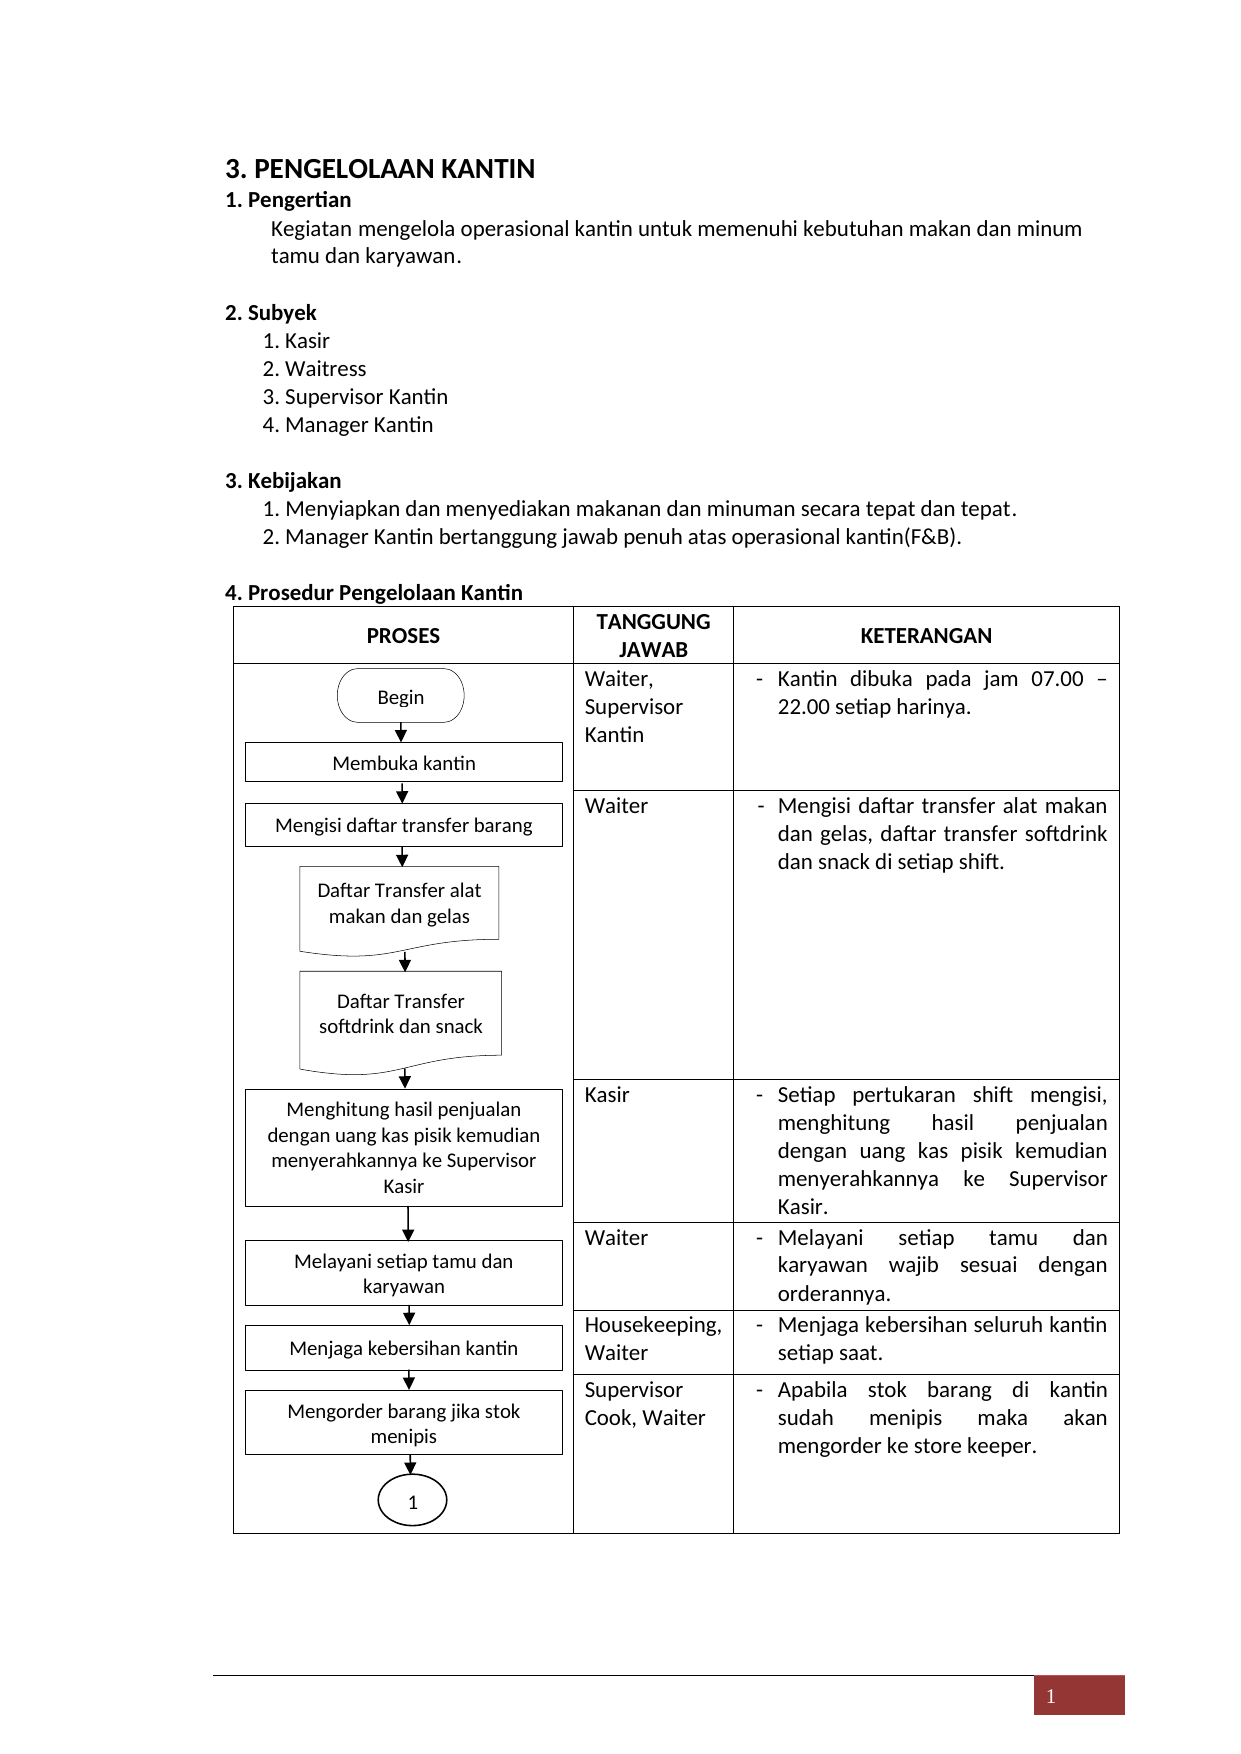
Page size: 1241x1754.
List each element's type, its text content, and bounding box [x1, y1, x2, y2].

text 1. Menyiapkan dan menyediakan makanan dan minuman secara tepat dan tepat. [262, 494, 1137, 522]
text 4. Prosedur Pengelolaan Kantin [225, 578, 1137, 606]
table_header TANGGUNG JAWAB [574, 607, 733, 663]
text 2. Manager Kantin bertanggung jawab penuh atas operasional kantin(F&B). [262, 522, 1137, 550]
table_cell Waiter [574, 791, 733, 1079]
table_cell Kantin dibuka pada jam 07.00 – 22.00 setiap harinya. [734, 664, 1119, 790]
text 2. Waitress [262, 354, 1137, 382]
table_cell Kasir [574, 1080, 733, 1222]
text 1. Pengertian [225, 186, 1137, 214]
table_cell Mengisi daftar transfer alat makan dan gelas, daftar transfer softdrink dan snack di setiap shift. [734, 791, 1119, 1079]
table_cell [234, 664, 573, 1533]
text Kegiatan mengelola operasional kantin untuk memenuhi kebutuhan makan dan minum [122, 214, 1137, 242]
table_cell Apabila stok barang di kantin sudah menipis maka akan mengorder ke store keeper. [734, 1375, 1119, 1533]
table_cell Supervisor Cook, Waiter [574, 1375, 733, 1533]
table_cell Housekeeping, Waiter [574, 1311, 733, 1374]
text 4. Manager Kantin [262, 410, 1137, 438]
text 3. Kebijakan [225, 466, 1137, 494]
table_cell Setiap pertukaran shift mengisi, menghitung hasil penjualan dengan uang kas pisik kemudian menyerahkannya ke Supervisor Kasir. [734, 1080, 1119, 1222]
text 3. Supervisor Kantin [262, 382, 1137, 410]
text 3. PENGELOLAAN KANTIN [225, 150, 1137, 186]
text tamu dan karyawan. [122, 242, 1137, 270]
table_cell Menjaga kebersihan seluruh kantin setiap saat. [734, 1311, 1119, 1374]
table_cell Melayani setiap tamu dan karyawan wajib sesuai dengan orderannya. [734, 1223, 1119, 1309]
text 2. Subyek [225, 298, 1137, 326]
text 1. Kasir [262, 326, 1137, 354]
table_cell Waiter, Supervisor Kantin [574, 664, 733, 790]
table_cell Waiter [574, 1223, 733, 1309]
table_header PROSES [234, 607, 573, 663]
table_header KETERANGAN [734, 607, 1119, 663]
